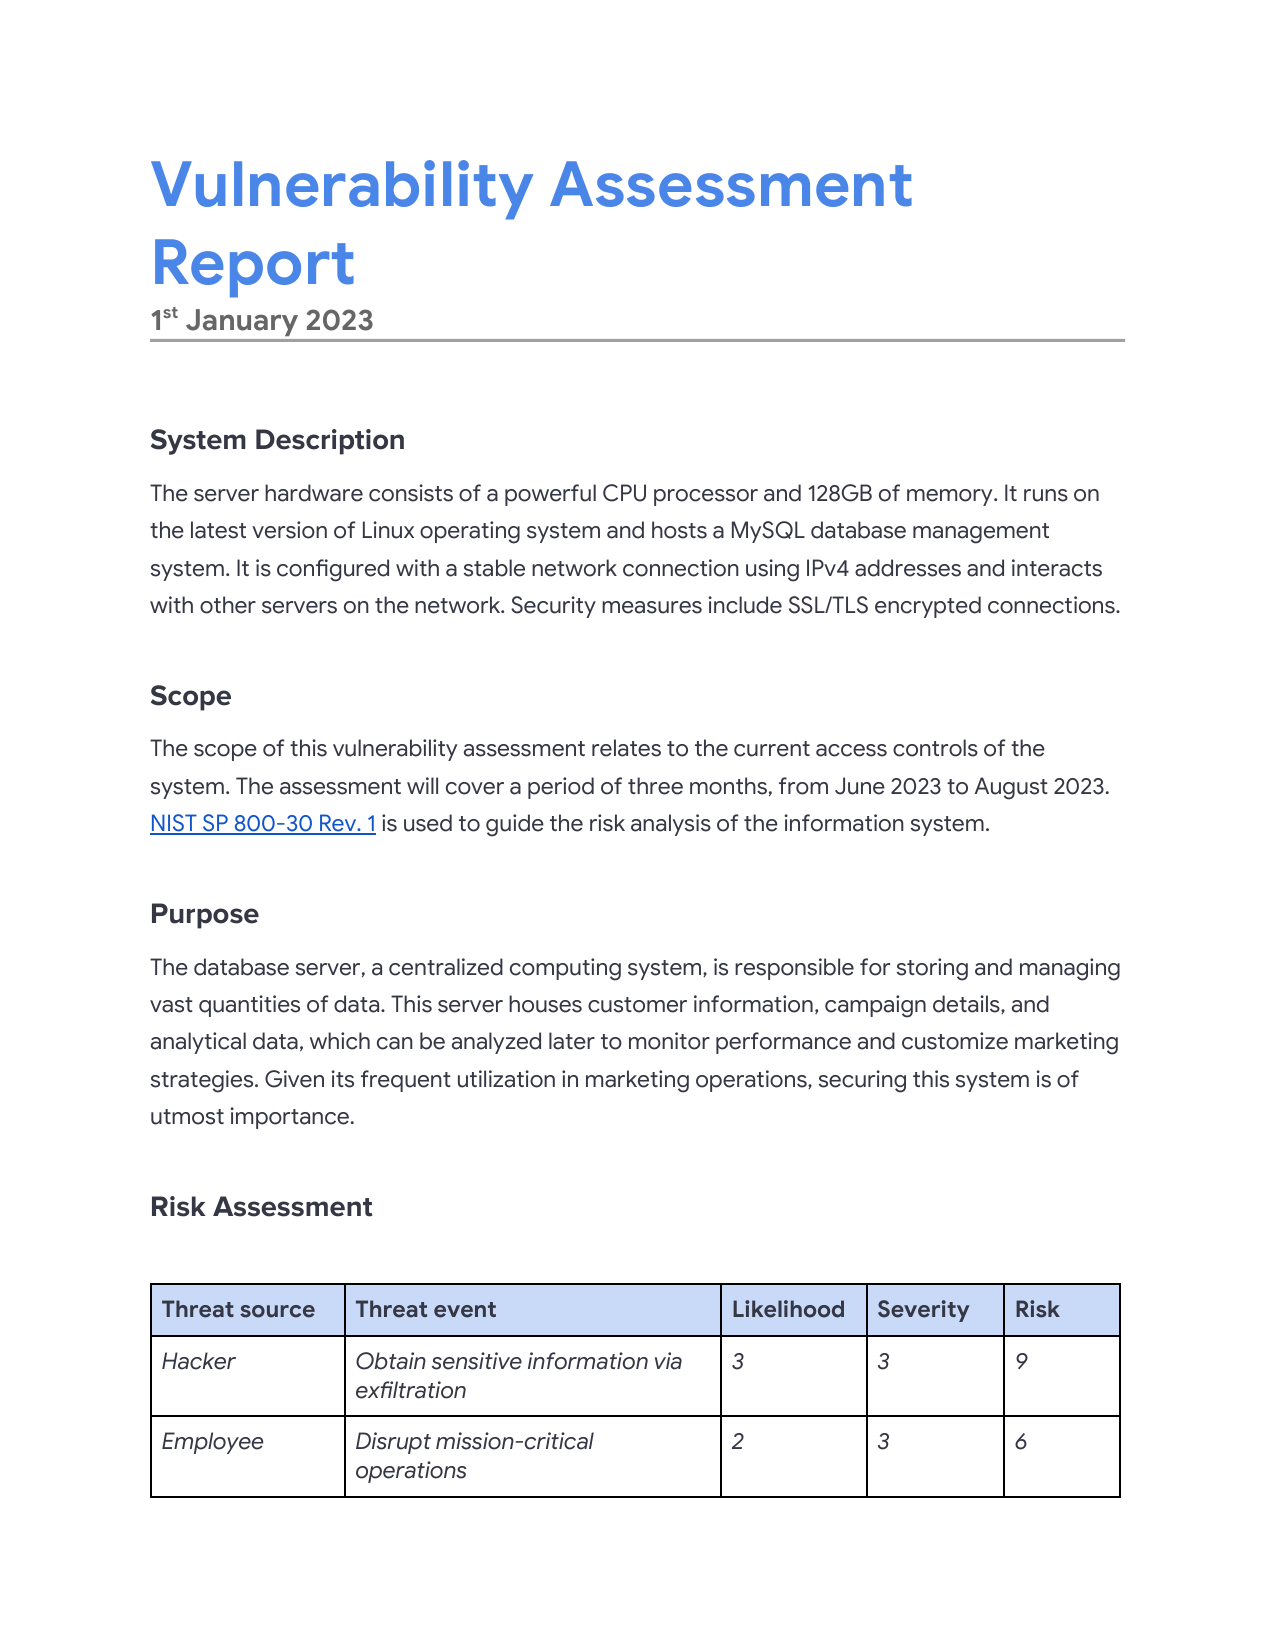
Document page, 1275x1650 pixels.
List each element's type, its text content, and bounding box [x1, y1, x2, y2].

table_header Risk [1005, 1285, 1119, 1335]
text The scope of this vulnerability assessment relates to the current access controls of the system. The assessment will cover a period of three months, from June 2023 to August 2023. NIST SP 800-30 Rev. 1 is used to guide the risk analysis of the information system. [150, 735, 1125, 838]
text The database server, a centralized computing system, is responsible for storing and managing vast quantities of data. This server houses customer information, campaign details, and analytical data, which can be analyzed later to monitor performance and customize marketing strategies. Given its frequent utilization in marketing operations, securing this system is of utmost importance. [150, 953, 1125, 1131]
table_cell 3 [868, 1337, 1003, 1415]
table_header Threat source [152, 1285, 344, 1335]
title Vulnerability Assessment Report [150, 146, 1125, 302]
table_cell 9 [1005, 1337, 1119, 1415]
table_cell Disrupt mission-critical operations [346, 1417, 720, 1496]
table_header Severity [868, 1285, 1003, 1335]
subtitle Scope [150, 678, 1125, 714]
table_cell 3 [868, 1417, 1003, 1496]
table_cell 6 [1005, 1417, 1119, 1496]
table_header Threat event [346, 1285, 720, 1335]
table_cell Employee [152, 1417, 344, 1496]
table_cell 2 [722, 1417, 866, 1496]
subtitle Risk Assessment [150, 1189, 1125, 1225]
subtitle Purpose [150, 897, 1125, 932]
table_cell Hacker [152, 1337, 344, 1415]
table_cell 3 [722, 1337, 866, 1415]
subtitle 1st January 2023 [150, 302, 1125, 338]
table_cell Obtain sensitive information via exfiltration [346, 1337, 720, 1415]
table_header Likelihood [722, 1285, 866, 1335]
subtitle System Description [150, 423, 1125, 458]
text The server hardware consists of a powerful CPU processor and 128GB of memory. It runs on the latest version of Linux operating system and hosts a MySQL database management system. It is configured with a stable network connection using IPv4 addresses and interacts with other servers on the network. Security measures include SSL/TLS encrypted connections. [150, 479, 1125, 620]
